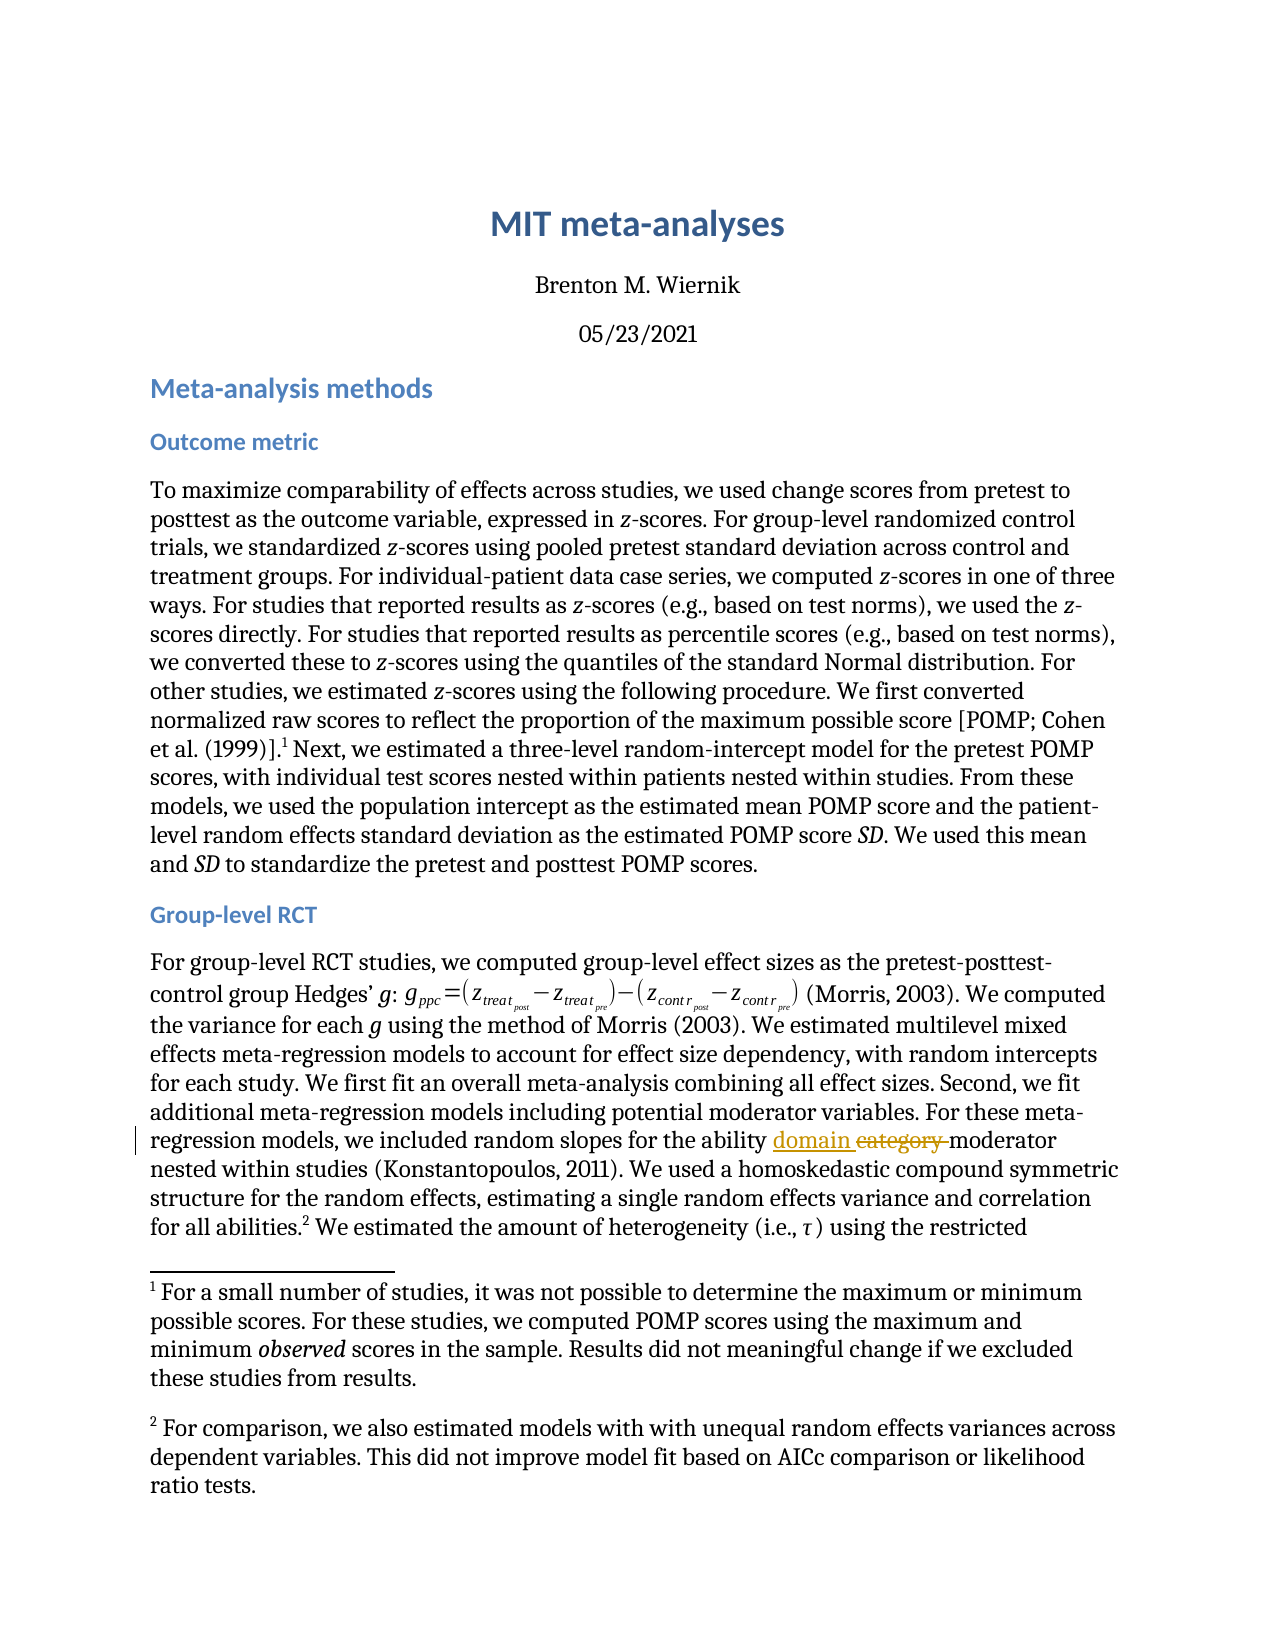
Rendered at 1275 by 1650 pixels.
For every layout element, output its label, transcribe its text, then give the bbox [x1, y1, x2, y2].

text 05/23/2021 [150, 320, 1125, 349]
title MIT meta-analyses [150, 200, 1125, 246]
subtitle Outcome metric [150, 426, 1125, 457]
text Brenton M. Wiernik [150, 271, 1125, 299]
subtitle Meta-analysis methods [150, 370, 1125, 406]
text To maximize comparability of effects across studies, we used change scores from pretest to posttest as the outcome variable, expressed in z-scores. For group-level randomized control trials, we standardized z-scores using pooled pretest standard deviation across control and treatment groups. For individual-patient data case series, we computed z-scores in one of three ways. For studies that reported results as z-scores (e.g., based on test norms), we used the z-scores directly. For studies that reported results as percentile scores (e.g., based on test norms), we converted these to z-scores using the quantiles of the standard Normal distribution. For other studies, we estimated z-scores using the following procedure. We first converted normalized raw scores to reflect the proportion of the maximum possible score [POMP; Cohen et al. (1999)]. Next, we estimated a three-level random-intercept model for the pretest POMP scores, with individual test scores nested within patients nested within studies. From these models, we used the population intercept as the estimated mean POMP score and the patient-level random effects standard deviation as the estimated POMP score SD. We used this mean and SD to standardize the pretest and posttest POMP scores. [150, 476, 1125, 878]
subtitle Group-level RCT [150, 899, 1125, 929]
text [150, 948, 1125, 1241]
